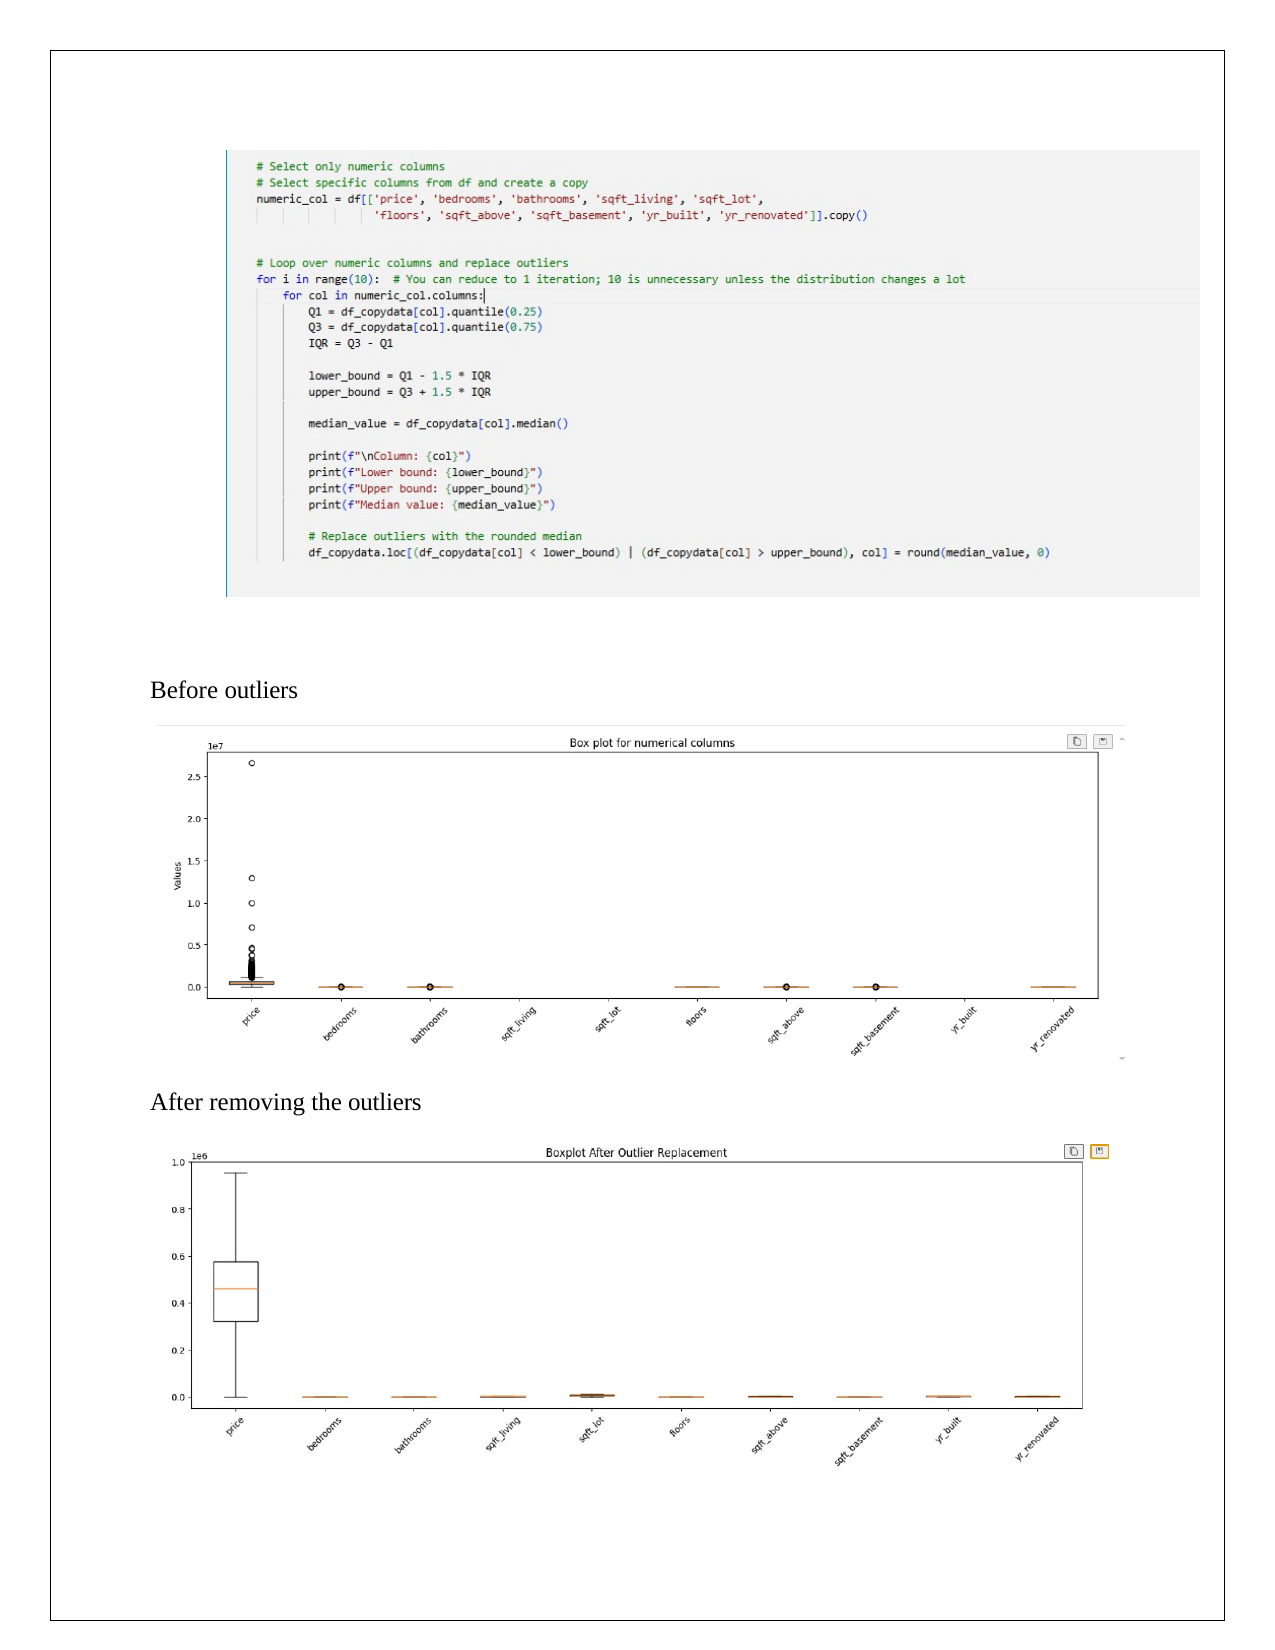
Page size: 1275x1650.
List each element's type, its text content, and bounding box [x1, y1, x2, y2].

text Before outliers [150, 675, 1200, 704]
picture [156, 725, 1126, 750]
picture [226, 150, 1200, 597]
text After removing the outliers [150, 750, 1200, 1115]
picture [171, 1144, 1109, 1467]
